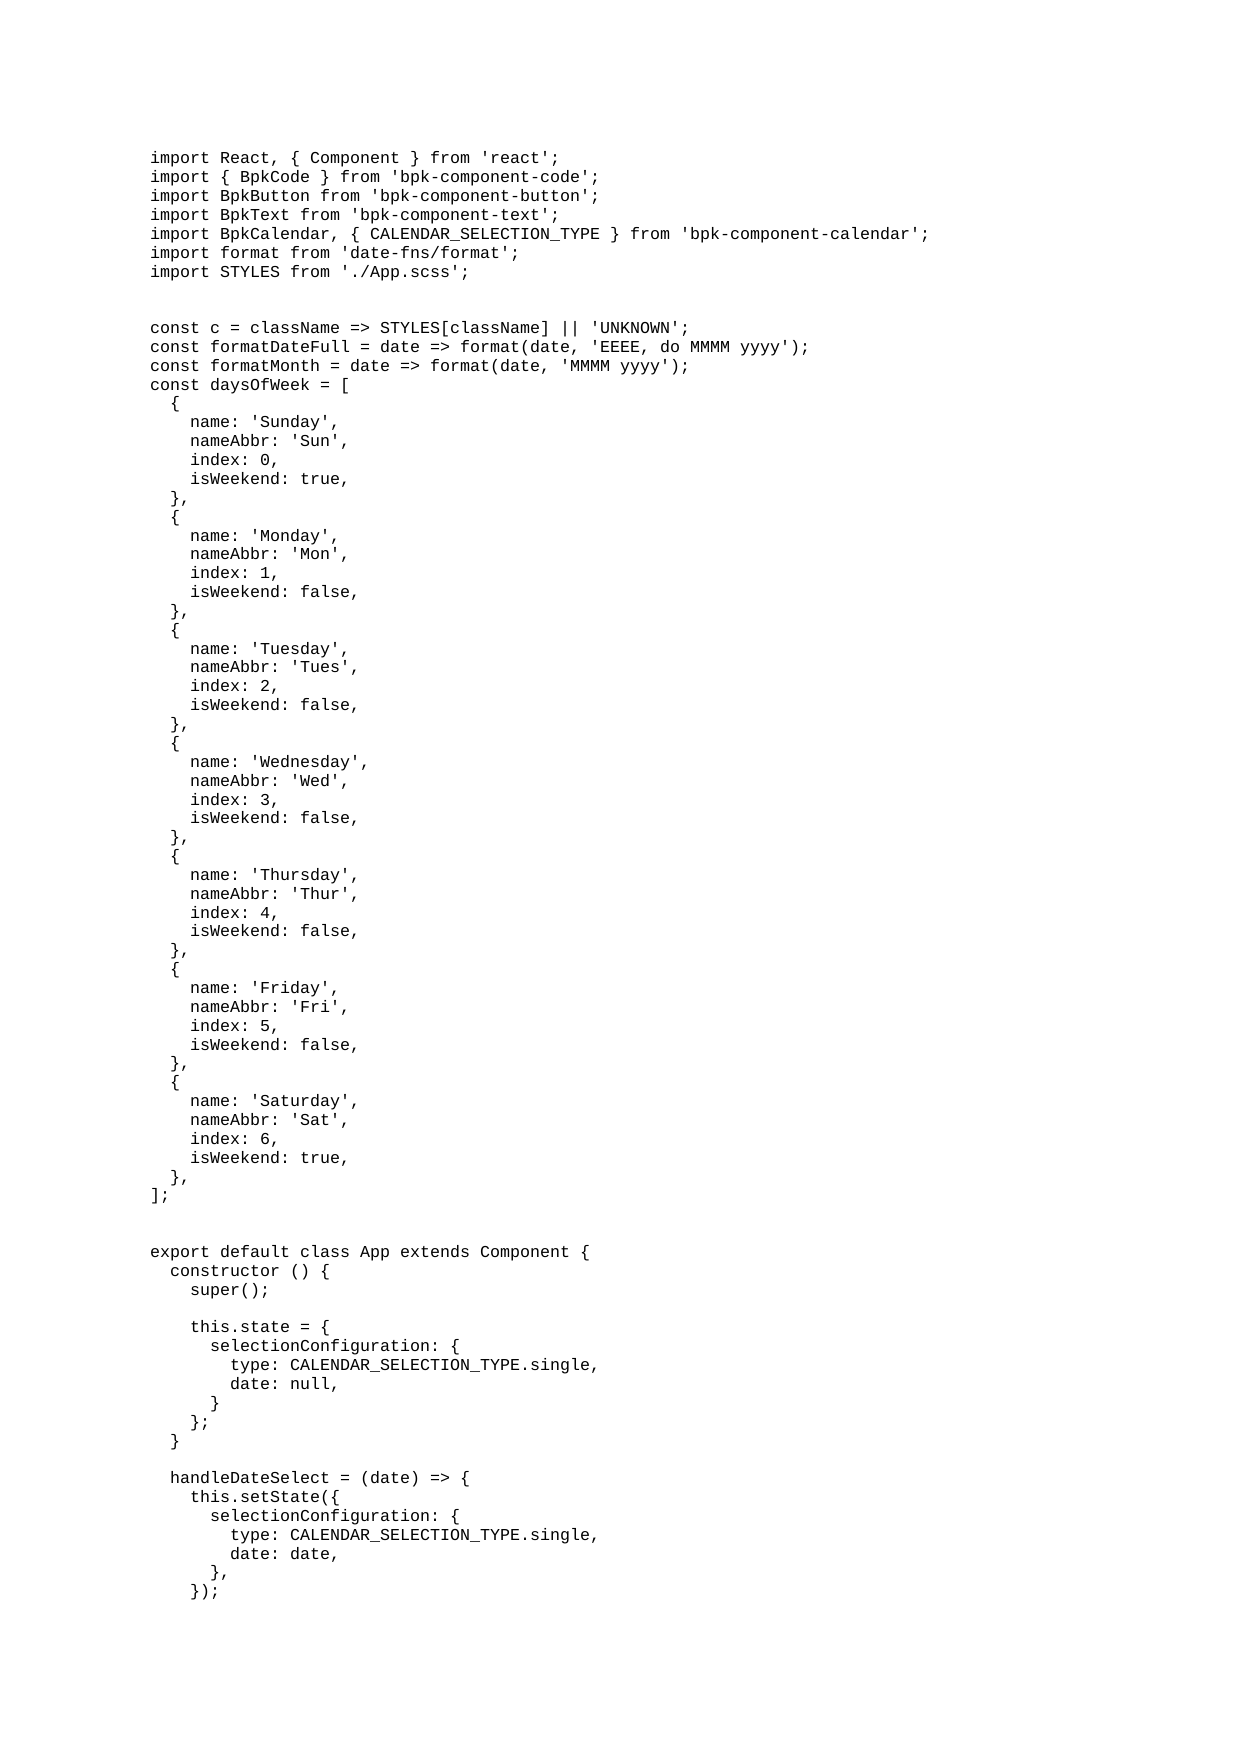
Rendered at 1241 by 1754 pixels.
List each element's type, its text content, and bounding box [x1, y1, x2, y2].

text }, [150, 942, 1090, 961]
text { [150, 508, 1090, 527]
text this.setState({ [150, 1489, 1090, 1507]
text nameAbbr: 'Sun', [150, 433, 1090, 452]
text name: 'Saturday', [150, 1093, 1090, 1112]
text import BpkText from 'bpk-component-text'; [150, 207, 1090, 225]
text selectionConfiguration: { [150, 1338, 1090, 1357]
text name: 'Sunday', [150, 414, 1090, 433]
text }); [150, 1583, 1090, 1602]
text const daysOfWeek = [ [150, 376, 1090, 395]
text }, [150, 602, 1090, 621]
text constructor () { [150, 1262, 1090, 1281]
text name: 'Tuesday', [150, 640, 1090, 659]
text const formatDateFull = date => format(date, 'EEEE, do MMMM yyyy'); [150, 338, 1090, 357]
text isWeekend: false, [150, 1036, 1090, 1055]
text const c = className => STYLES[className] || 'UNKNOWN'; [150, 320, 1090, 338]
text export default class App extends Component { [150, 1243, 1090, 1262]
text import BpkButton from 'bpk-component-button'; [150, 188, 1090, 207]
text isWeekend: false, [150, 584, 1090, 602]
text isWeekend: true, [150, 1149, 1090, 1168]
text }, [150, 489, 1090, 508]
text name: 'Wednesday', [150, 753, 1090, 772]
text nameAbbr: 'Fri', [150, 998, 1090, 1017]
text }, [150, 1168, 1090, 1187]
text import format from 'date-fns/format'; [150, 244, 1090, 263]
text }, [150, 829, 1090, 848]
text { [150, 734, 1090, 753]
text ]; [150, 1187, 1090, 1206]
text } [150, 1394, 1090, 1413]
text }, [150, 716, 1090, 734]
text nameAbbr: 'Sat', [150, 1112, 1090, 1130]
text name: 'Friday', [150, 979, 1090, 998]
text }; [150, 1413, 1090, 1432]
text super(); [150, 1281, 1090, 1300]
text this.state = { [150, 1319, 1090, 1338]
text import STYLES from './App.scss'; [150, 263, 1090, 282]
text }, [150, 1564, 1090, 1583]
text import React, { Component } from 'react'; [150, 150, 1090, 169]
text type: CALENDAR_SELECTION_TYPE.single, [150, 1526, 1090, 1545]
text index: 4, [150, 904, 1090, 923]
text index: 6, [150, 1130, 1090, 1149]
text name: 'Monday', [150, 527, 1090, 546]
text index: 5, [150, 1017, 1090, 1036]
text { [150, 395, 1090, 414]
text import { BpkCode } from 'bpk-component-code'; [150, 169, 1090, 188]
text type: CALENDAR_SELECTION_TYPE.single, [150, 1357, 1090, 1376]
text date: null, [150, 1376, 1090, 1394]
text date: date, [150, 1545, 1090, 1564]
text } [150, 1432, 1090, 1451]
text { [150, 1074, 1090, 1093]
text index: 2, [150, 678, 1090, 697]
text index: 1, [150, 565, 1090, 584]
text name: 'Thursday', [150, 866, 1090, 885]
text selectionConfiguration: { [150, 1507, 1090, 1526]
text const formatMonth = date => format(date, 'MMMM yyyy'); [150, 357, 1090, 376]
text { [150, 848, 1090, 866]
text { [150, 621, 1090, 640]
text index: 0, [150, 452, 1090, 471]
text nameAbbr: 'Mon', [150, 546, 1090, 565]
text handleDateSelect = (date) => { [150, 1470, 1090, 1489]
text nameAbbr: 'Wed', [150, 772, 1090, 791]
text import BpkCalendar, { CALENDAR_SELECTION_TYPE } from 'bpk-component-calendar'; [150, 225, 1090, 244]
text { [150, 961, 1090, 979]
text isWeekend: false, [150, 697, 1090, 716]
text isWeekend: false, [150, 923, 1090, 942]
text nameAbbr: 'Thur', [150, 885, 1090, 904]
text isWeekend: false, [150, 810, 1090, 829]
text }, [150, 1055, 1090, 1074]
text nameAbbr: 'Tues', [150, 659, 1090, 678]
text index: 3, [150, 791, 1090, 810]
text isWeekend: true, [150, 471, 1090, 489]
